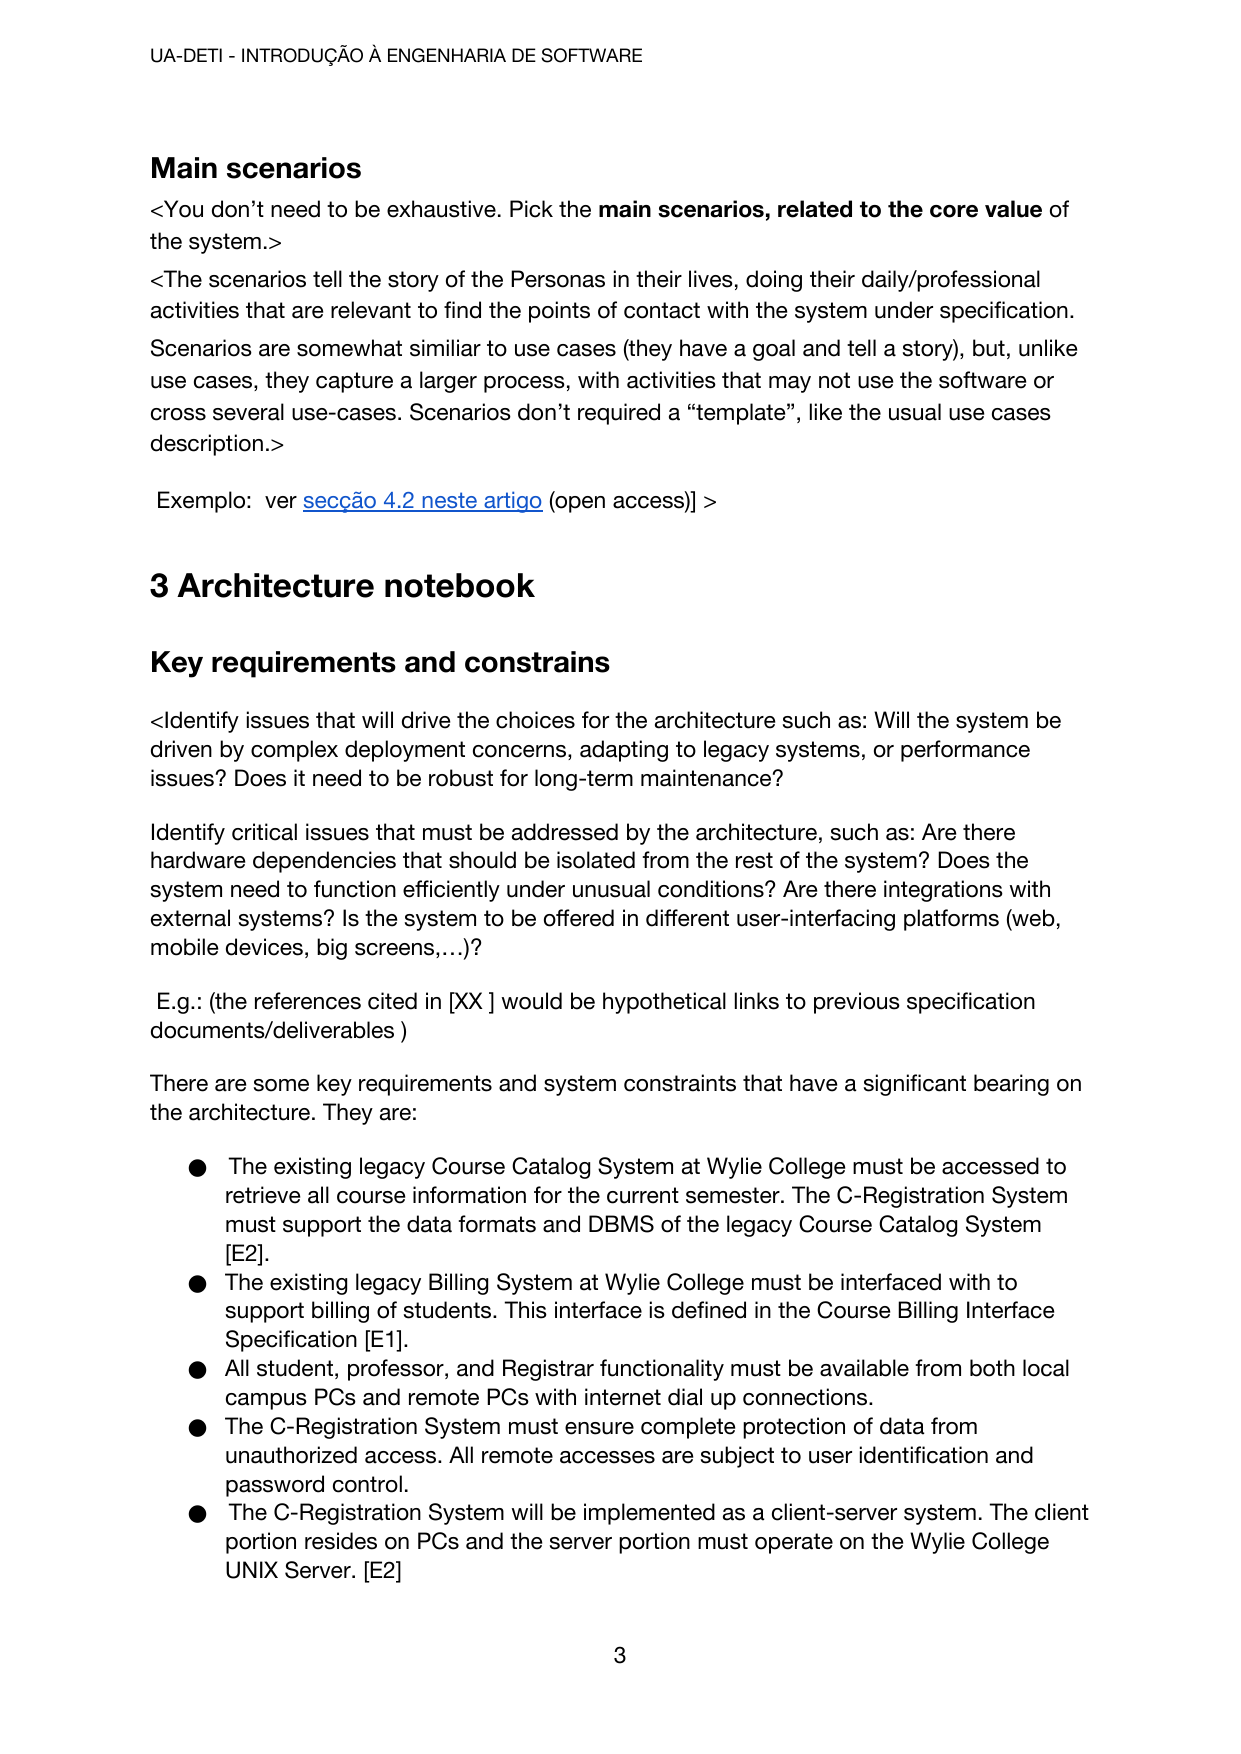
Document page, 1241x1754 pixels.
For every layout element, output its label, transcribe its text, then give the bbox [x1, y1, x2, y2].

list All student, professor, and Registrar functionality must be available from both local campus PCs and remote PCs with internet dial up connections. [187, 1354, 1090, 1412]
text There are some key requirements and system constraints that have a significant bearing on the architecture. They are: [150, 1069, 1090, 1127]
text <You don’t need to be exhaustive. Pick the main scenarios, related to the core value of the system.> [150, 195, 1090, 256]
list The C-Registration System will be implemented as a client-server system. The client portion resides on PCs and the server portion must operate on the Wylie College UNIX Server. [E2] [187, 1498, 1090, 1585]
subtitle Main scenarios [150, 150, 1090, 187]
subtitle Key requirements and constrains [150, 644, 1090, 681]
text <The scenarios tell the story of the Personas in their lives, doing their daily/professional activities that are relevant to find the points of contact with the system under specification. [150, 265, 1090, 325]
list The existing legacy Course Catalog System at Wylie College must be accessed to retrieve all course information for the current semester. The C-Registration System must support the data formats and DBMS of the legacy Course Catalog System [E2]. [187, 1152, 1090, 1268]
text E.g.: (the references cited in [XX ] would be hypothetical links to previous specification documents/deliverables ) [150, 987, 1090, 1044]
list The C-Registration System must ensure complete protection of data from unauthorized access. All remote accesses are subject to user identification and password control. [187, 1412, 1090, 1498]
subtitle 3 Architecture notebook [150, 565, 1090, 607]
text Exemplo: ver secção 4.2 neste artigo (open access)] > [150, 486, 1090, 515]
list The existing legacy Billing System at Wylie College must be interfaced with to support billing of students. This interface is defined in the Course Billing Interface Specification [E1]. [187, 1268, 1090, 1354]
text Scenarios are somewhat similiar to use cases (they have a goal and tell a story), but, unlike use cases, they capture a larger process, with activities that may not use the software or cross several use-cases. Scenarios don’t required a “template”, like the usual use cases description.> [150, 334, 1090, 458]
text Identify critical issues that must be addressed by the architecture, such as: Are there hardware dependencies that should be isolated from the rest of the system? Does the system need to function efficiently under unusual conditions? Are there integrations with external systems? Is the system to be offered in different user-interfacing platforms (web, mobile devices, big screens,…)? [150, 818, 1090, 962]
text <Identify issues that will drive the choices for the architecture such as: Will the system be driven by complex deployment concerns, adapting to legacy systems, or performance issues? Does it need to be robust for long-term maintenance? [150, 706, 1090, 793]
